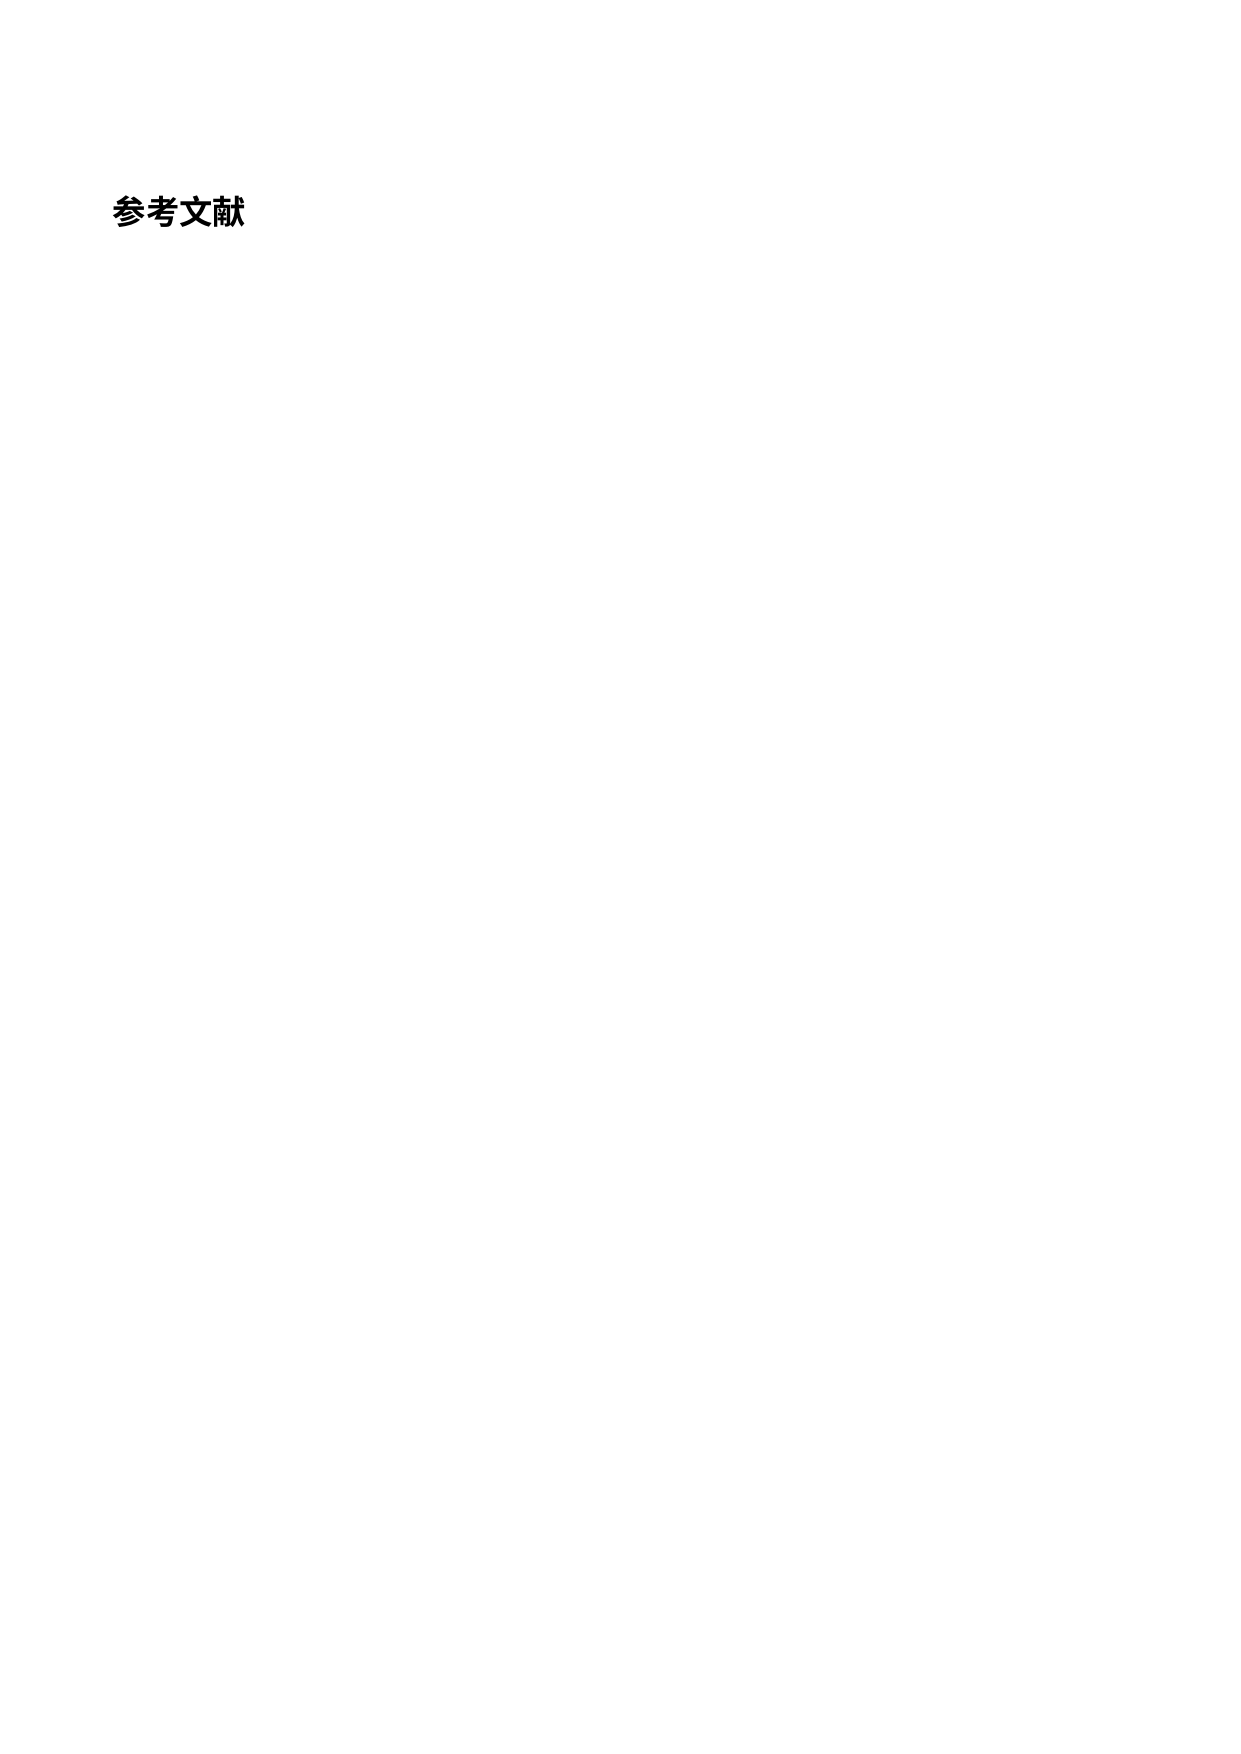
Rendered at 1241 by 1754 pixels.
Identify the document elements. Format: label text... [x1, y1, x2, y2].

subtitle 参考文献 [112, 177, 1128, 242]
